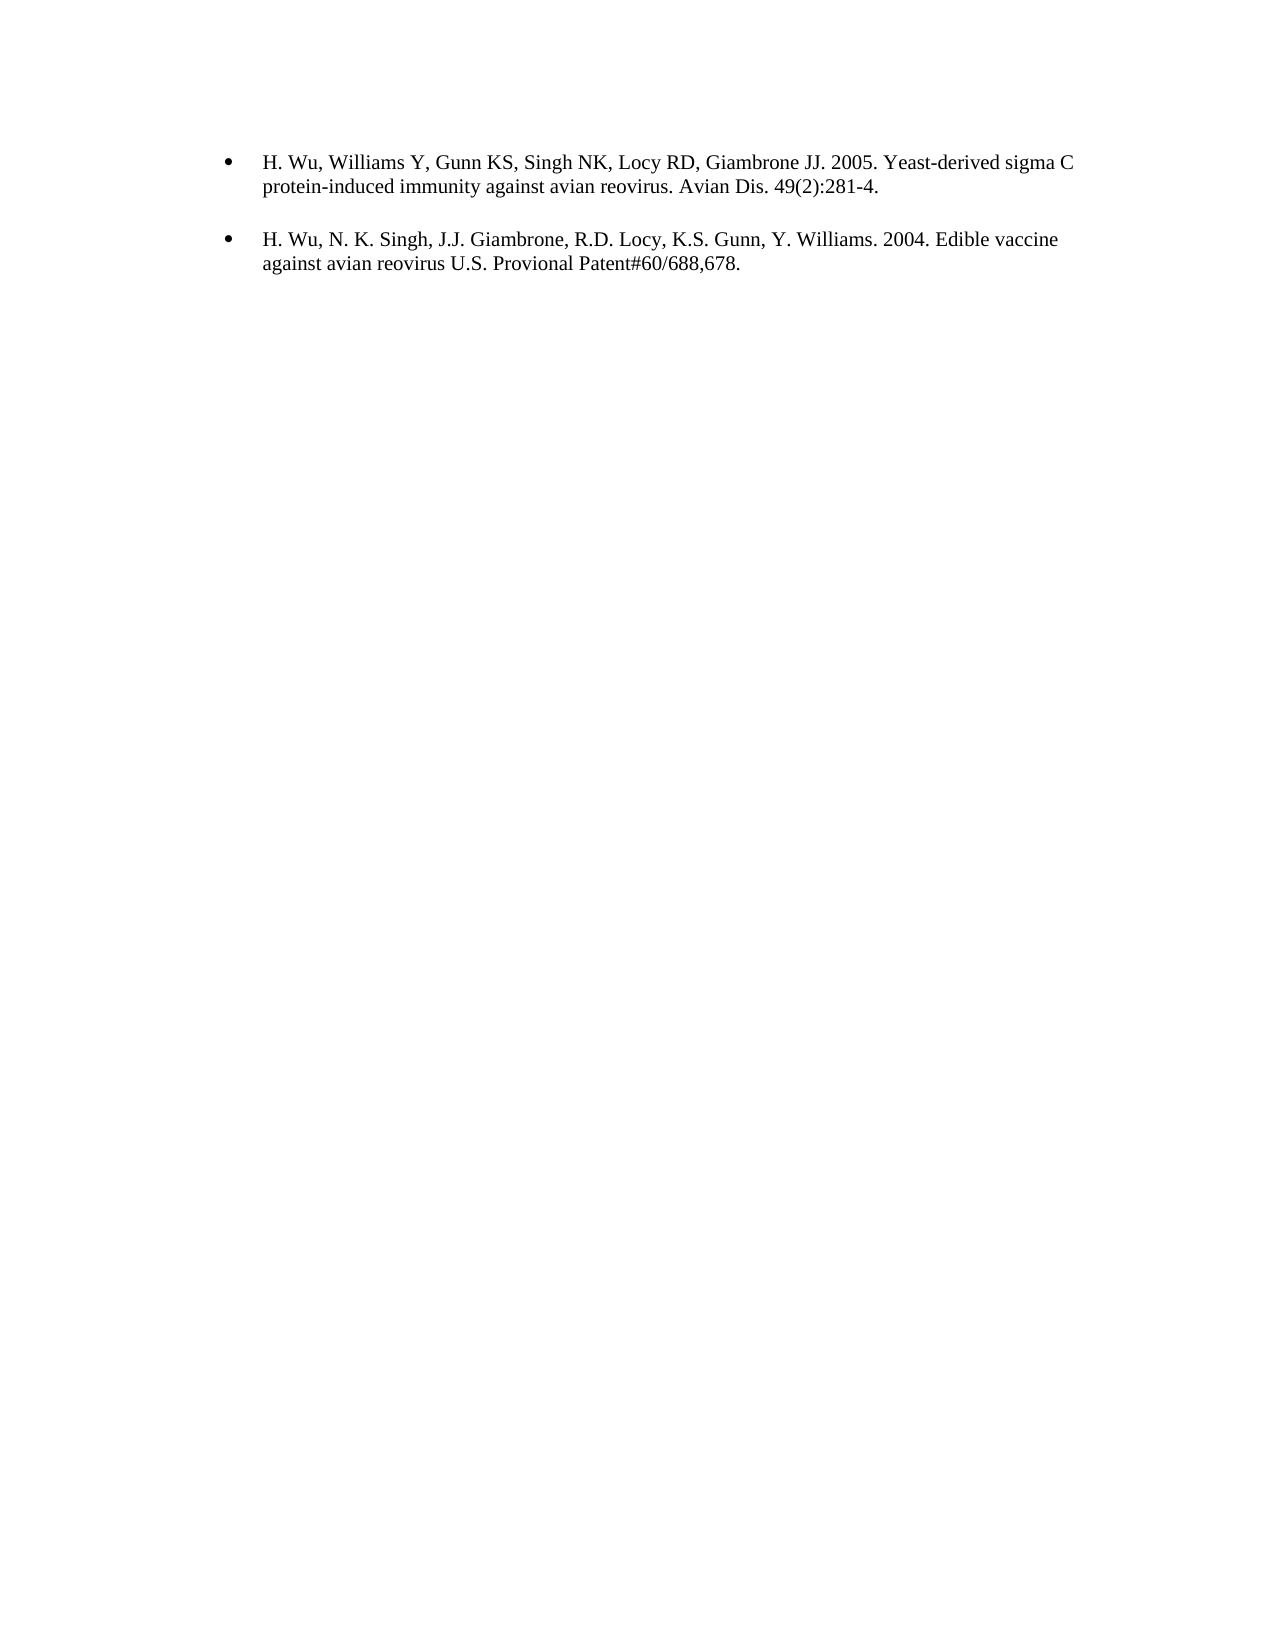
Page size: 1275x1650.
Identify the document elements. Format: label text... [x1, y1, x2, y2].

list H. Wu, Williams Y, Gunn KS, Singh NK, Locy RD, Giambrone JJ. 2005. Yeast-derived sigma C protein-induced immunity against avian reovirus. Avian Dis. 49(2):281-4. [225, 150, 1087, 198]
list H. Wu, N. K. Singh, J.J. Giambrone, R.D. Locy, K.S. Gunn, Y. Williams. 2004. Edible vaccine against avian reovirus U.S. Provional Patent#60/688,678. [225, 227, 1087, 275]
